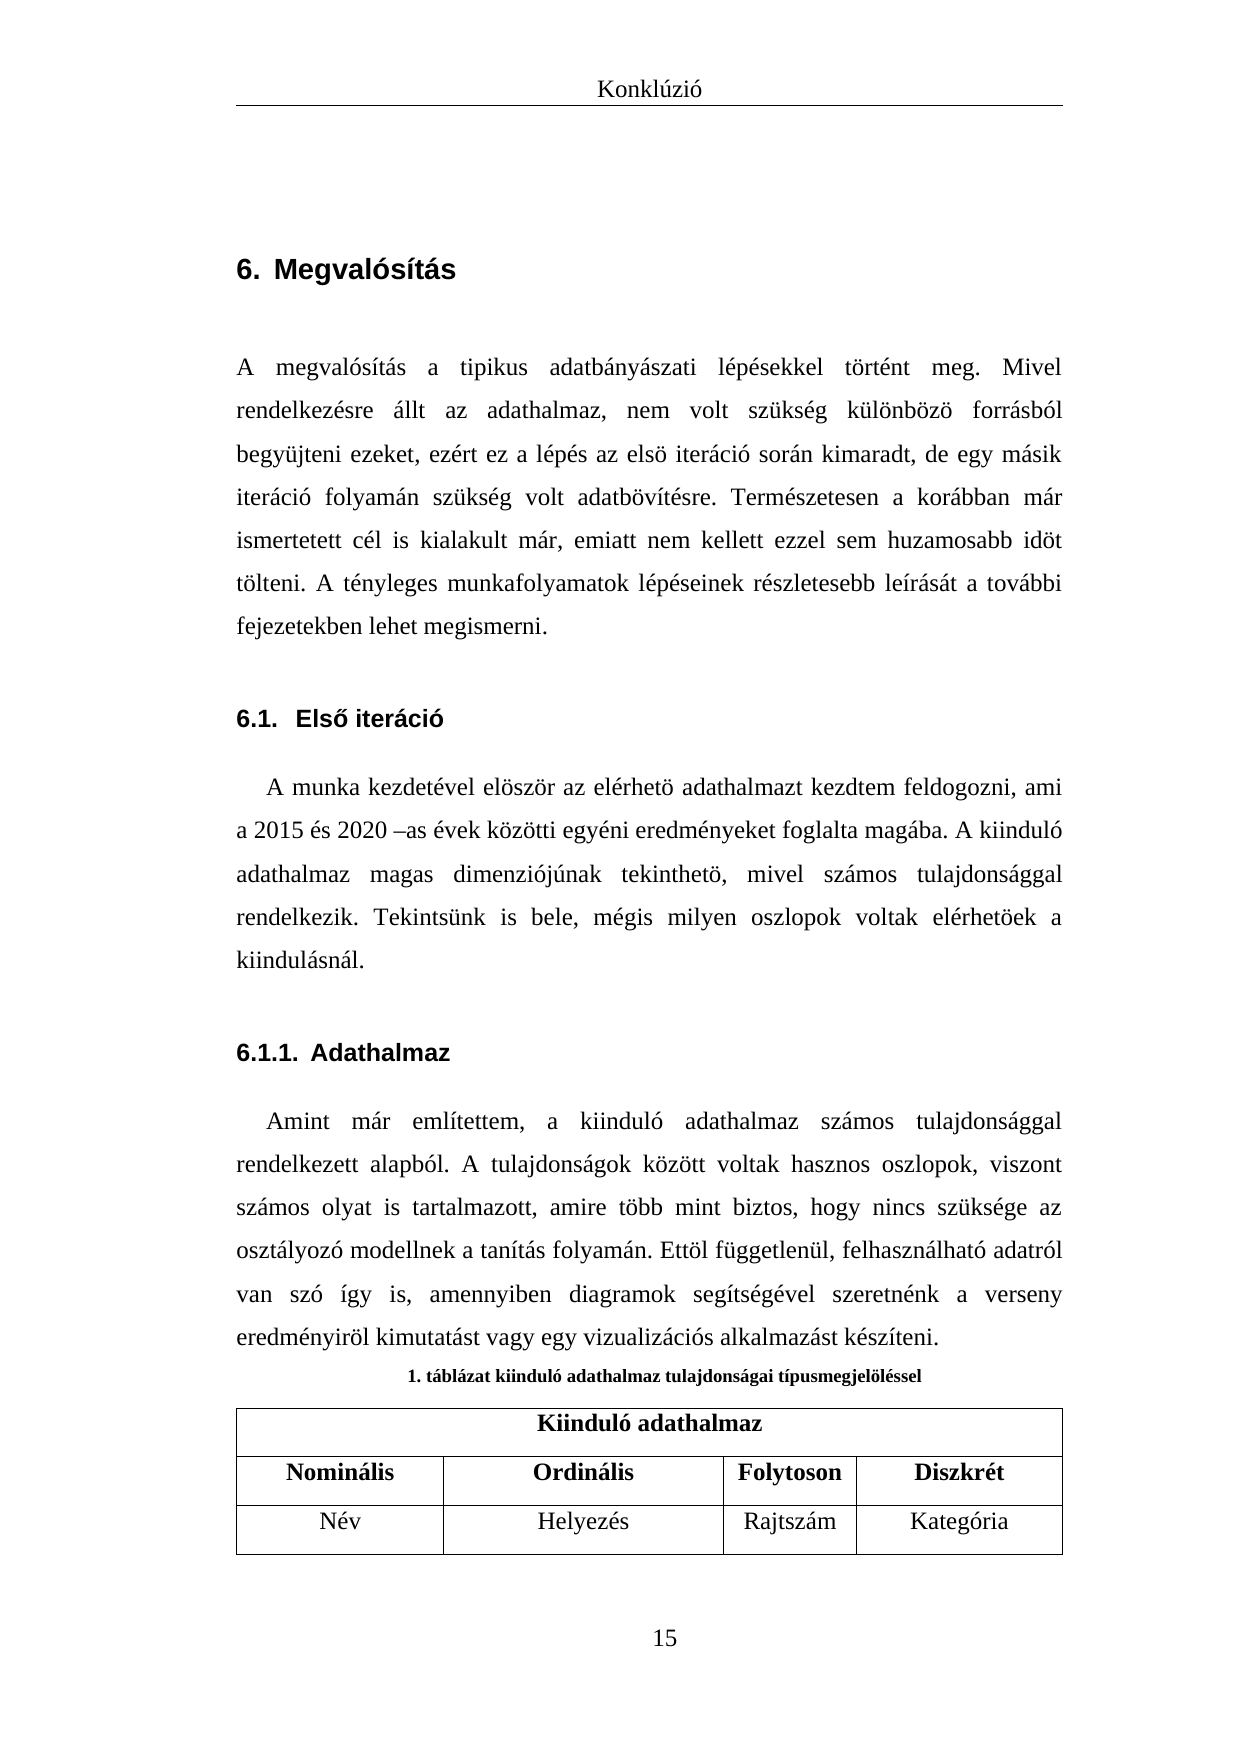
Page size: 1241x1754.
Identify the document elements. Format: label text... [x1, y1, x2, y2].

table_cell Nominális [237, 1457, 443, 1505]
subtitle Megvalósítás [236, 252, 1063, 286]
subtitle Első iteráció [236, 704, 1063, 733]
text Amint már említettem, a kiinduló adathalmaz számos tulajdonsággal rendelkezett alapból. A tulajdonságok között voltak hasznos oszlopok, viszont számos olyat is tartalmazott, amire több mint biztos, hogy nincs szüksége az osztályozó modellnek a tanítás folyamán. Ettöl függetlenül, felhasználható adatról van szó így is, amennyiben diagramok segítségével szeretnénk a verseny eredményiröl kimutatást vagy egy vizualizációs alkalmazást készíteni. [236, 1106, 1063, 1351]
text A megvalósítás a tipikus adatbányászati lépésekkel történt meg. Mivel rendelkezésre állt az adathalmaz, nem volt szükség különbözö forrásból begyüjteni ezeket, ezért ez a lépés az elsö iteráció során kimaradt, de egy másik iteráció folyamán szükség volt adatbövítésre. Természetesen a korábban már ismertetett cél is kialakult már, emiatt nem kellett ezzel sem huzamosabb idöt tölteni. A tényleges munkafolyamatok lépéseinek részletesebb leírását a további fejezetekben lehet megismerni. [236, 352, 1063, 640]
table_cell Helyezés [444, 1506, 723, 1554]
table_cell Név [237, 1506, 443, 1554]
table_cell Diszkrét [857, 1457, 1062, 1505]
table_header Kiinduló adathalmaz [237, 1409, 1062, 1456]
text A munka kezdetével elöször az elérhetö adathalmazt kezdtem feldogozni, ami a 2015 és 2020 –as évek közötti egyéni eredményeket foglalta magába. A kiinduló adathalmaz magas dimenziójúnak tekinthetö, mivel számos tulajdonsággal rendelkezik. Tekintsünk is bele, mégis milyen oszlopok voltak elérhetöek a kiindulásnál. [236, 772, 1063, 974]
table_cell Folytoson [724, 1457, 856, 1505]
text 1. táblázat kiinduló adathalmaz tulajdonságai típusmegjelöléssel [236, 1365, 1063, 1387]
table_cell Rajtszám [724, 1506, 856, 1554]
table_cell Kategória [857, 1506, 1062, 1554]
table_cell Ordinális [444, 1457, 723, 1505]
subtitle Adathalmaz [236, 1038, 1063, 1067]
